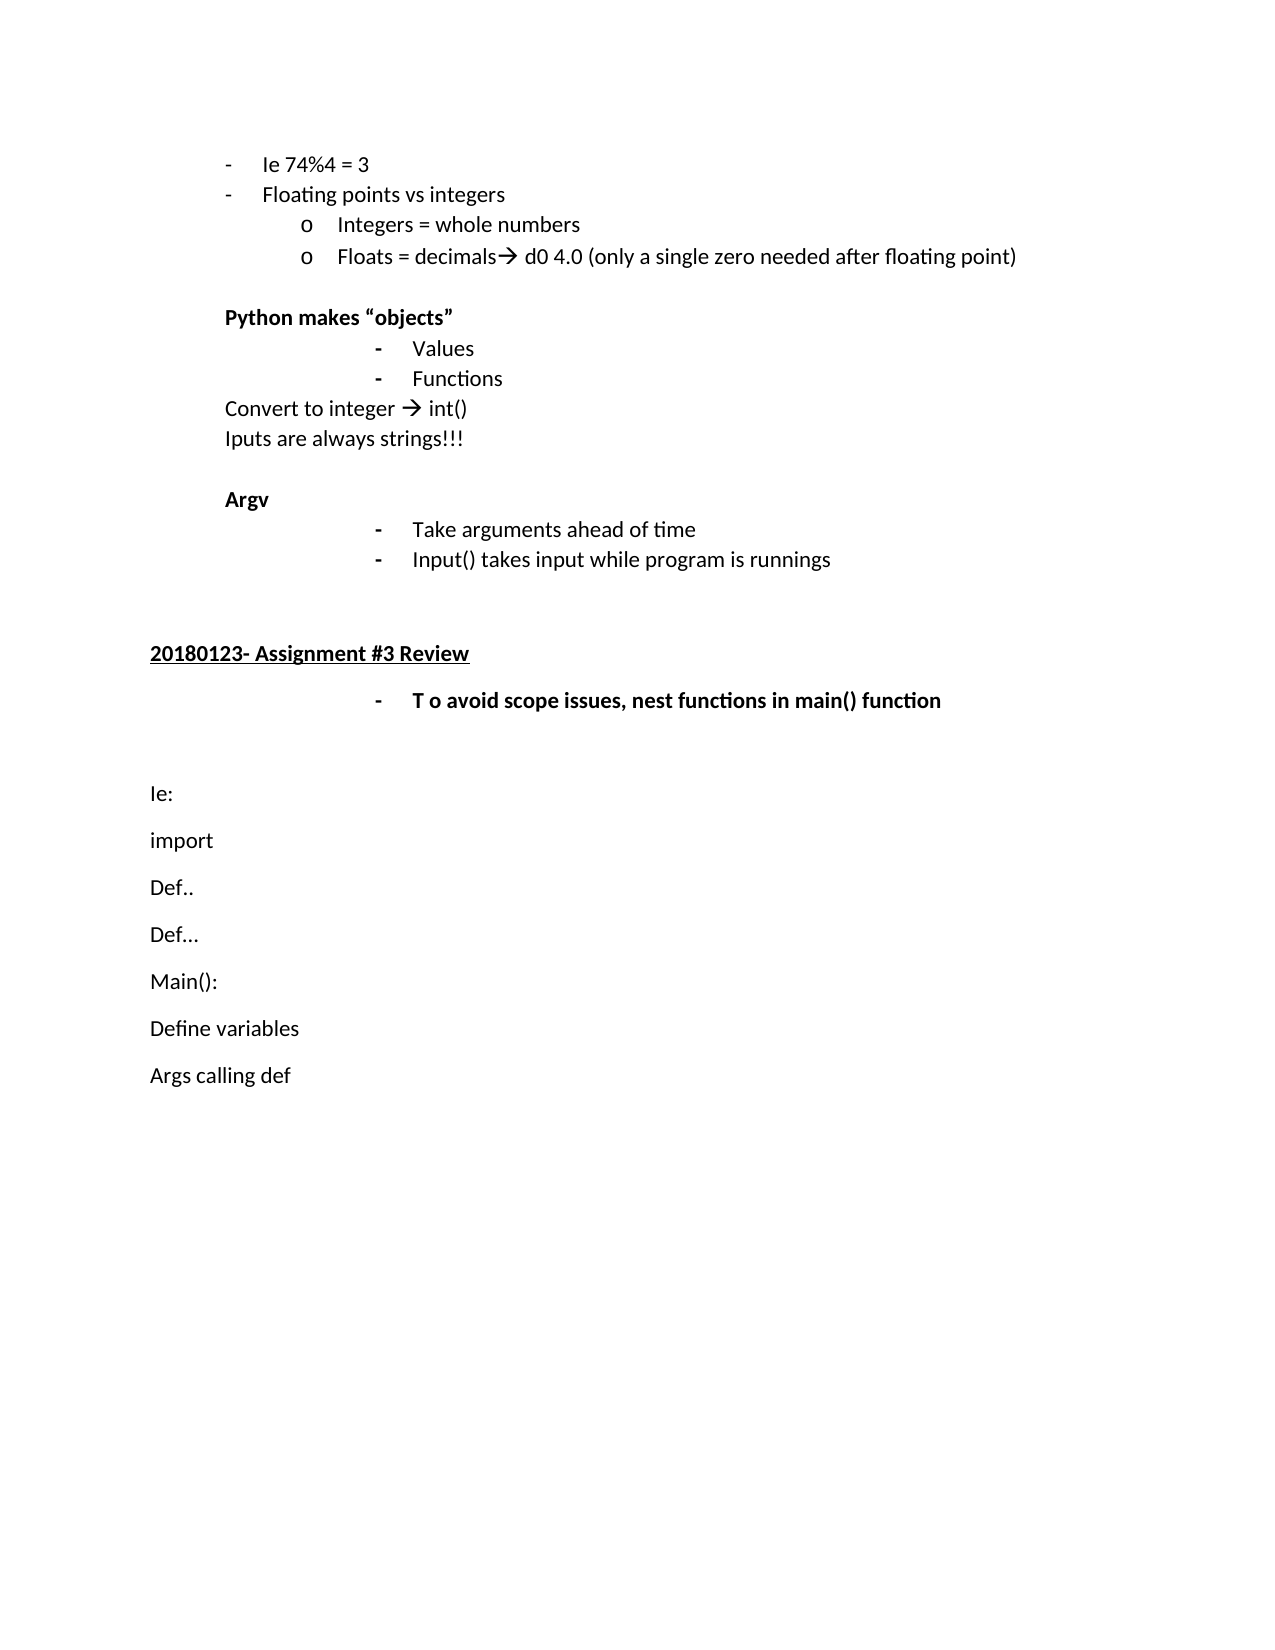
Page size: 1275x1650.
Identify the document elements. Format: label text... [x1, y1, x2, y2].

list Ie 74%4 = 3 [225, 150, 1125, 178]
text Def… [150, 920, 1125, 948]
list Input() takes input while program is runnings [375, 545, 1125, 573]
text Args calling def [150, 1061, 1125, 1089]
list Iputs are always strings!!! [225, 424, 1125, 452]
list Functions [375, 364, 1125, 392]
list T o avoid scope issues, nest functions in main() function [375, 686, 1125, 714]
text Ie: [150, 779, 1125, 808]
list Take arguments ahead of time [375, 515, 1125, 543]
text import [150, 826, 1125, 854]
list Argv [225, 485, 1125, 513]
list Values [375, 334, 1125, 362]
list Floating points vs integers [225, 180, 1125, 208]
text Define variables [150, 1014, 1125, 1042]
list Integers = whole numbers [300, 210, 1125, 239]
text Main(): [150, 967, 1125, 995]
text 20180123- Assignment #3 Review [150, 639, 1125, 667]
list Floats = decimals d0 4.0 (only a single zero needed after floating point) [300, 242, 1125, 271]
text Def.. [150, 873, 1125, 901]
list Convert to integer int() [225, 394, 1125, 422]
list Python makes “objects” [225, 303, 1125, 332]
